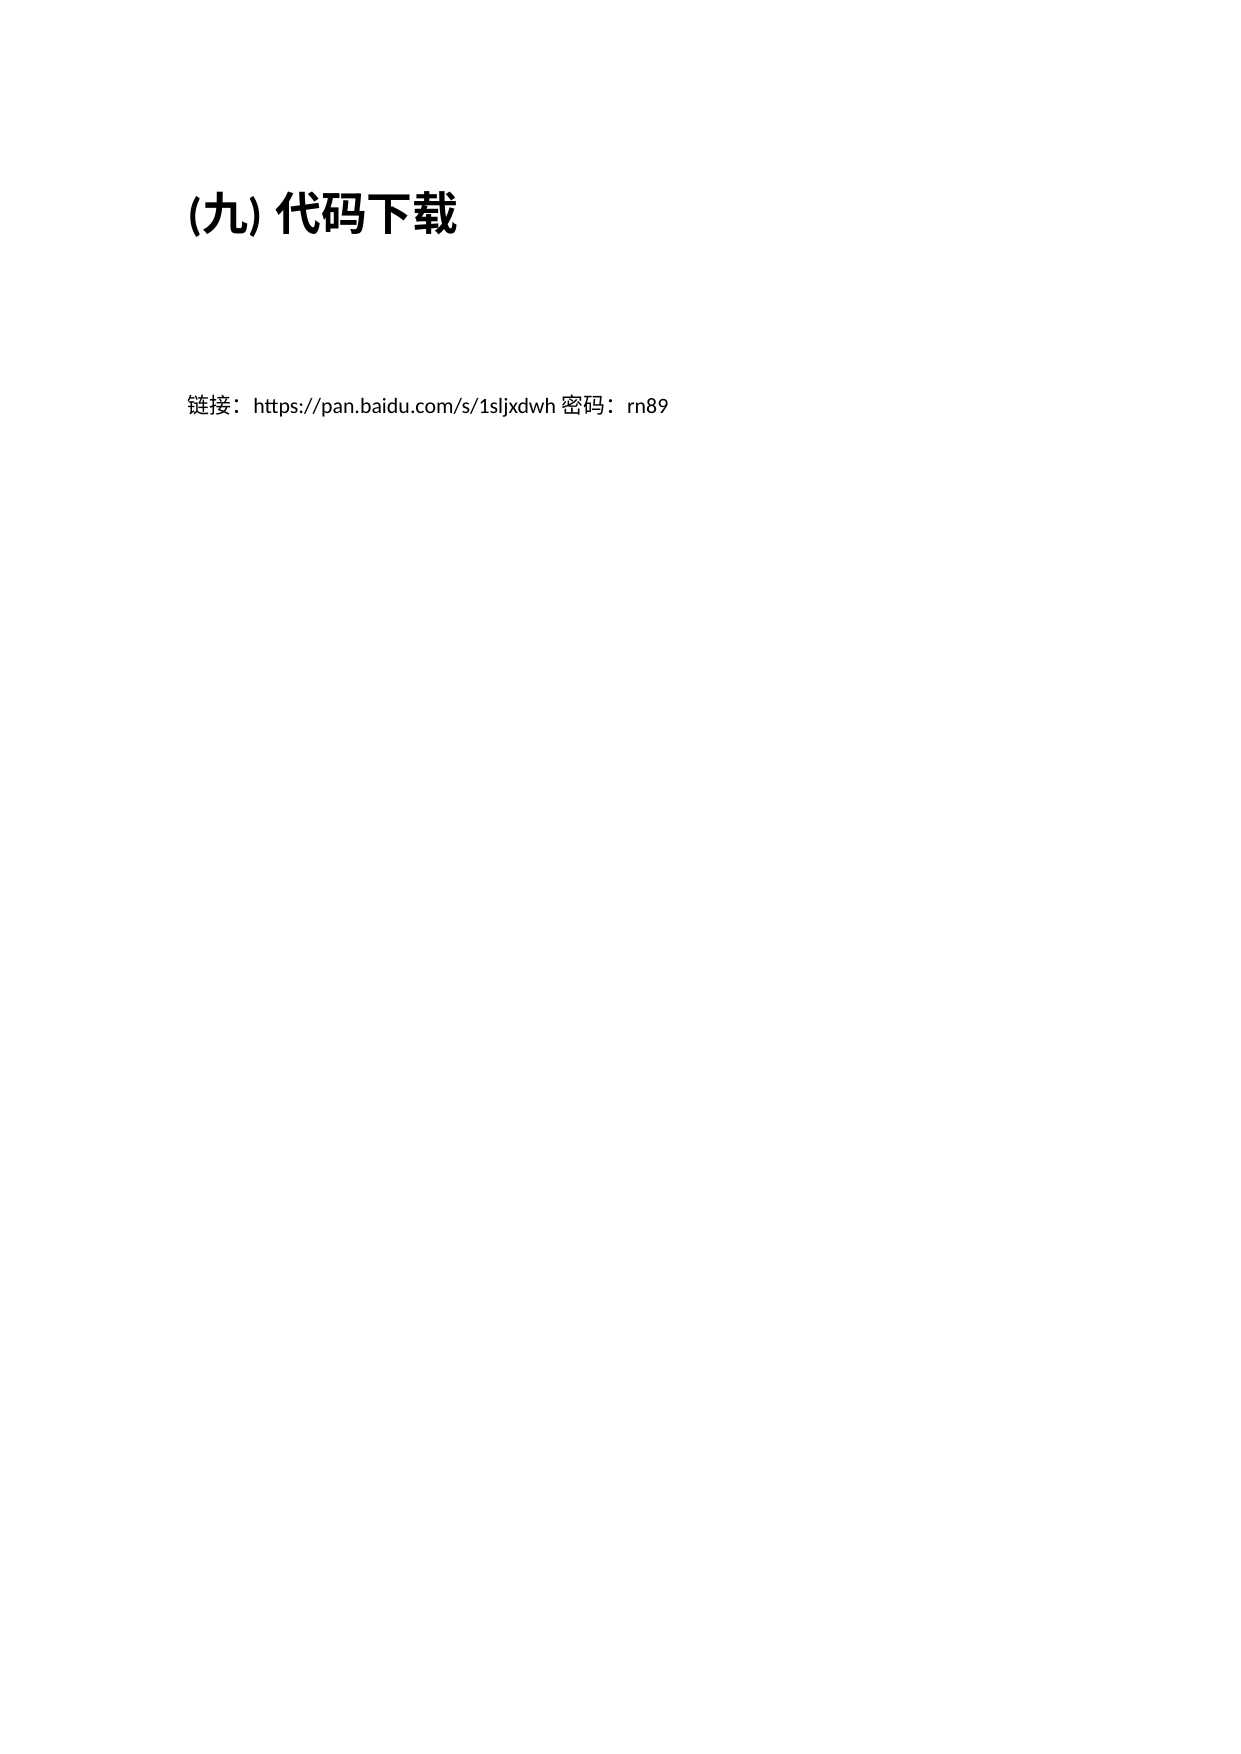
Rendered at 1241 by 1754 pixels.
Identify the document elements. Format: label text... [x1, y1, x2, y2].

subtitle 代码下载 [187, 162, 1053, 259]
text 链接：https://pan.baidu.com/s/1sljxdwh 密码：rn89 [187, 387, 1053, 420]
